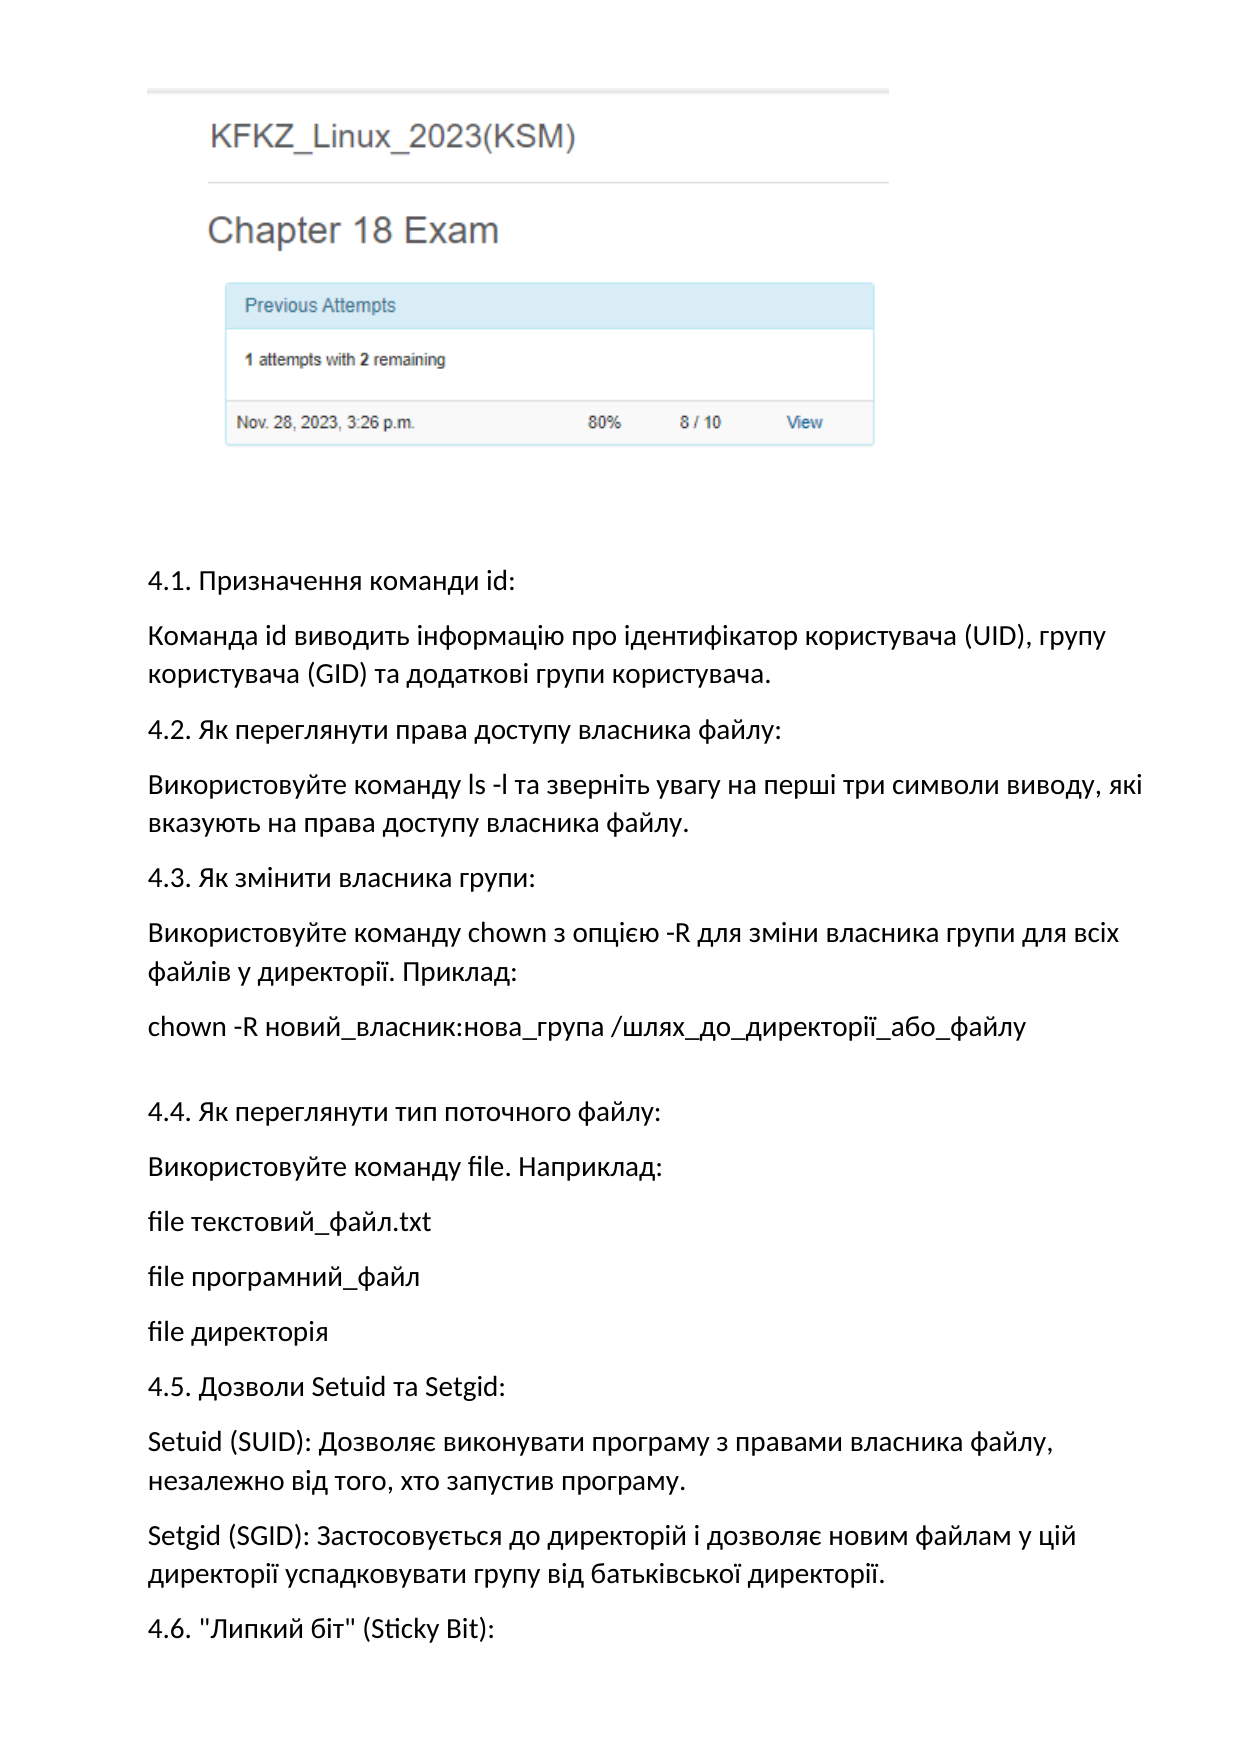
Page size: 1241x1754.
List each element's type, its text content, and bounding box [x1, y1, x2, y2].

text 4.3. Як змінити власника групи: [148, 859, 1152, 895]
text Використовуйте команду ls -l та зверніть увагу на перші три символи виводу, які вказують на права доступу власника файлу. [148, 766, 1152, 840]
text chown -R новий_власник:нова_група /шлях_до_директорії_або_файлу [148, 1008, 1152, 1074]
text Setuid (SUID): Дозволяє виконувати програму з правами власника файлу, незалежно від того, хто запустив програму. [148, 1423, 1152, 1497]
text file програмний_файл [148, 1258, 1152, 1294]
text 4.2. Як переглянути права доступу власника файлу: [148, 711, 1152, 746]
text Використовуйте команду chown з опцією -R для зміни власника групи для всіх файлів у директорії. Приклад: [148, 914, 1152, 988]
text 4.6. "Липкий біт" (Sticky Bit): [148, 1610, 1152, 1646]
text Setgid (SGID): Застосовується до директорій і дозволяє новим файлам у цій директорії успадковувати групу від батьківської директорії. [148, 1517, 1152, 1591]
text file директорія [148, 1313, 1152, 1349]
text Команда id виводить інформацію про ідентифікатор користувача (UID), групу користувача (GID) та додаткові групи користувача. [148, 617, 1152, 691]
text 4.4. Як переглянути тип поточного файлу: [148, 1093, 1152, 1128]
text file текстовий_файл.txt [148, 1203, 1152, 1238]
text 4.5. Дозволи Setuid та Setgid: [148, 1368, 1152, 1404]
text Використовуйте команду file. Наприклад: [148, 1148, 1152, 1183]
text 4.1. Призначення команди id: [148, 525, 1152, 598]
picture [147, 88, 889, 507]
